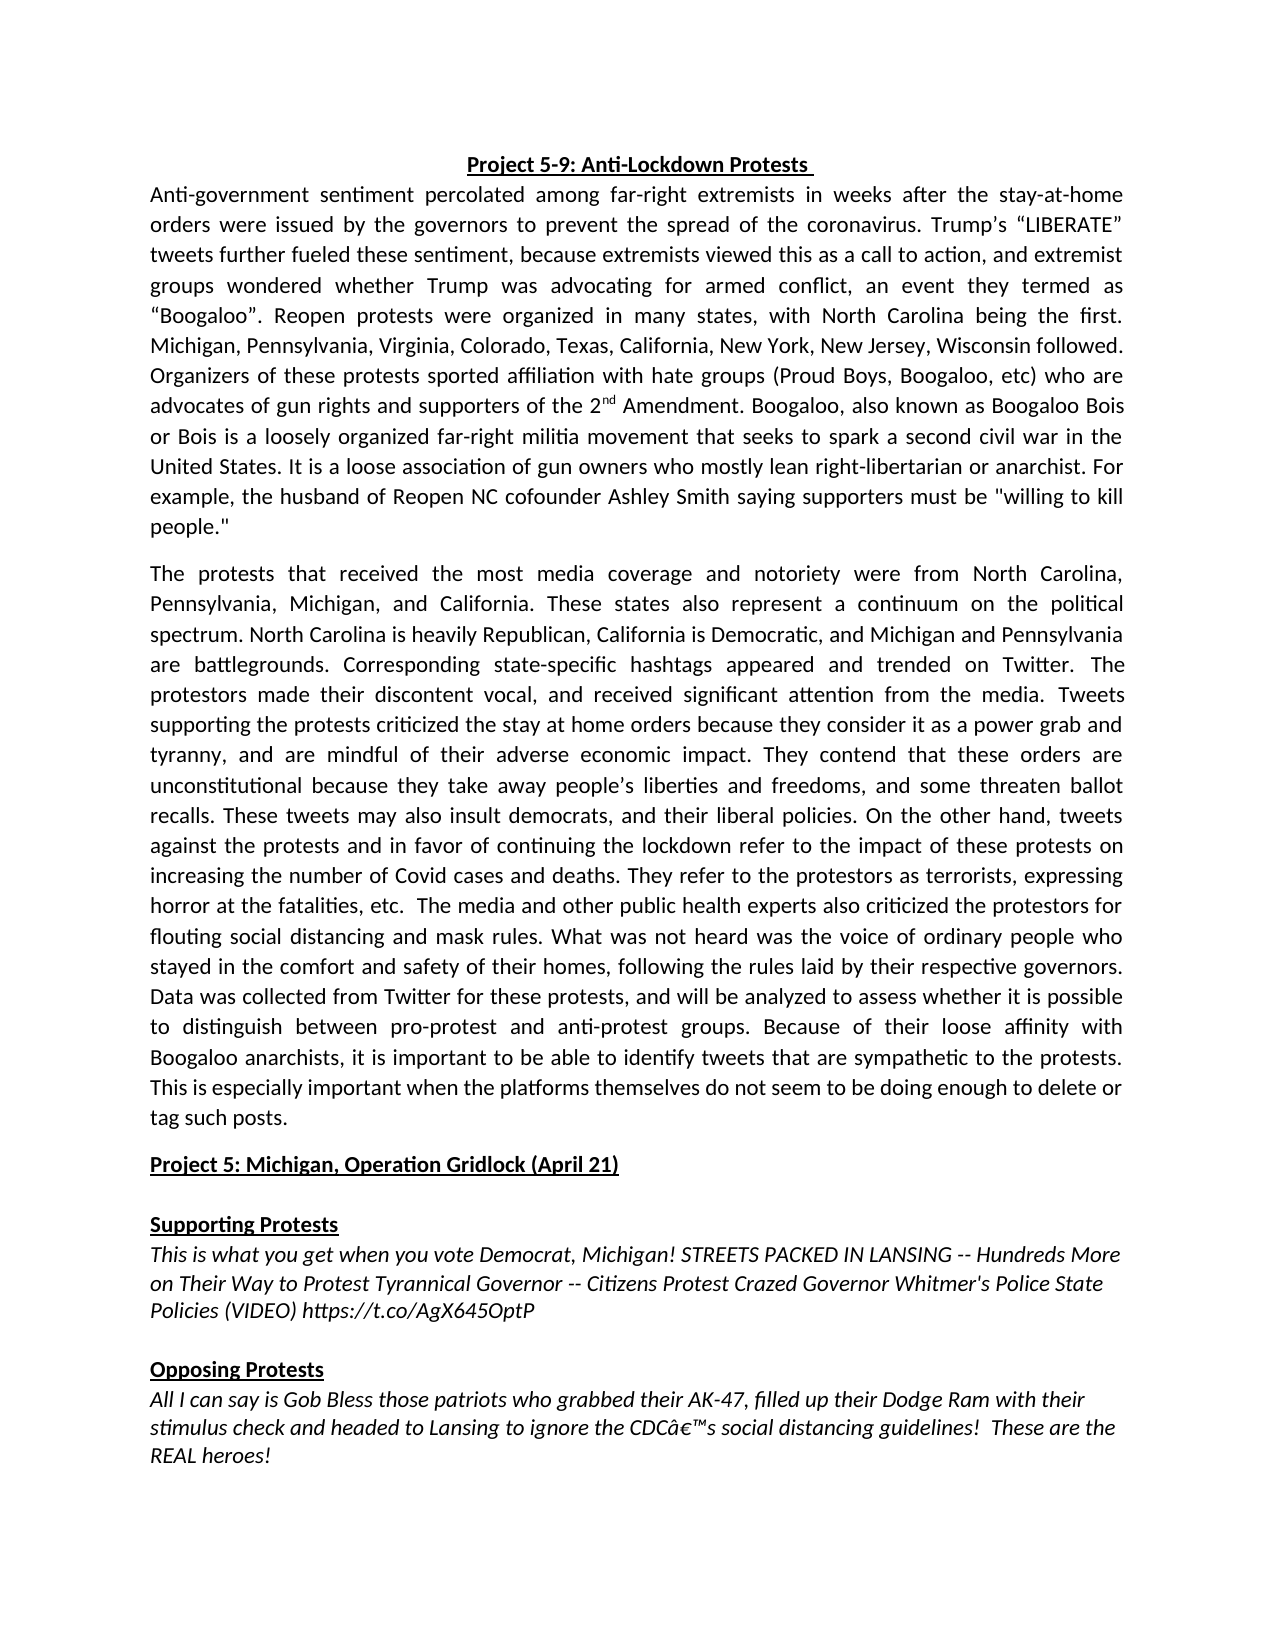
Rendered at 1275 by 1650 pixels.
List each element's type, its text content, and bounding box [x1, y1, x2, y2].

text This is what you get when you vote Democrat, Michigan! STREETS PACKED IN LANSING -- Hundreds More on Their Way to Protest Tyrannical Governor -- Citizens Protest Crazed Governor Whitmer's Police State Policies (VIDEO) https://t.co/AgX645OptP [150, 1241, 1125, 1325]
text Project 5: Michigan, Operation Gridlock (April 21) [150, 1150, 1125, 1178]
text The protests that received the most media coverage and notoriety were from North Carolina, Pennsylvania, Michigan, and California. These states also represent a continuum on the political spectrum. North Carolina is heavily Republican, California is Democratic, and Michigan and Pennsylvania are battlegrounds. Corresponding state-specific hashtags appeared and trended on Twitter. The protestors made their discontent vocal, and received significant attention from the media. Tweets supporting the protests criticized the stay at home orders because they consider it as a power grab and tyranny, and are mindful of their adverse economic impact. They contend that these orders are unconstitutional because they take away people’s liberties and freedoms, and some threaten ballot recalls. These tweets may also insult democrats, and their liberal policies. On the other hand, tweets against the protests and in favor of continuing the lockdown refer to the impact of these protests on increasing the number of Covid cases and deaths. They refer to the protestors as terrorists, expressing horror at the fatalities, etc. The media and other public health experts also criticized the protestors for flouting social distancing and mask rules. What was not heard was the voice of ordinary people who stayed in the comfort and safety of their homes, following the rules laid by their respective governors. Data was collected from Twitter for these protests, and will be analyzed to assess whether it is possible to distinguish between pro-protest and anti-protest groups. Because of their loose affinity with Boogaloo anarchists, it is important to be able to identify tweets that are sympathetic to the protests. This is especially important when the platforms themselves do not seem to be doing enough to delete or tag such posts. [150, 559, 1125, 1131]
text Opposing Protests [150, 1355, 1125, 1383]
text Anti-government sentiment percolated among far-right extremists in weeks after the stay-at-home orders were issued by the governors to prevent the spread of the coronavirus. Trump’s “LIBERATE” tweets further fueled these sentiment, because extremists viewed this as a call to action, and extremist groups wondered whether Trump was advocating for armed conflict, an event they termed as “Boogaloo”. Reopen protests were organized in many states, with North Carolina being the first. Michigan, Pennsylvania, Virginia, Colorado, Texas, California, New York, New Jersey, Wisconsin followed. Organizers of these protests sported affiliation with hate groups (Proud Boys, Boogaloo, etc) who are advocates of gun rights and supporters of the 2nd Amendment. Boogaloo, also known as Boogaloo Bois or Bois is a loosely organized far-right militia movement that seeks to spark a second civil war in the United States. It is a loose association of gun owners who mostly lean right-libertarian or anarchist. For example, the husband of Reopen NC cofounder Ashley Smith saying supporters must be "willing to kill people." [150, 180, 1125, 541]
text Supporting Protests [150, 1210, 1125, 1238]
text Project 5-9: Anti-Lockdown Protests [150, 150, 1125, 178]
text All I can say is Gob Bless those patriots who grabbed their AK-47, filled up their Dodge Ram with their stimulus check and headed to Lansing to ignore the CDCâ€™s social distancing guidelines! These are the REAL heroes! [150, 1385, 1125, 1469]
